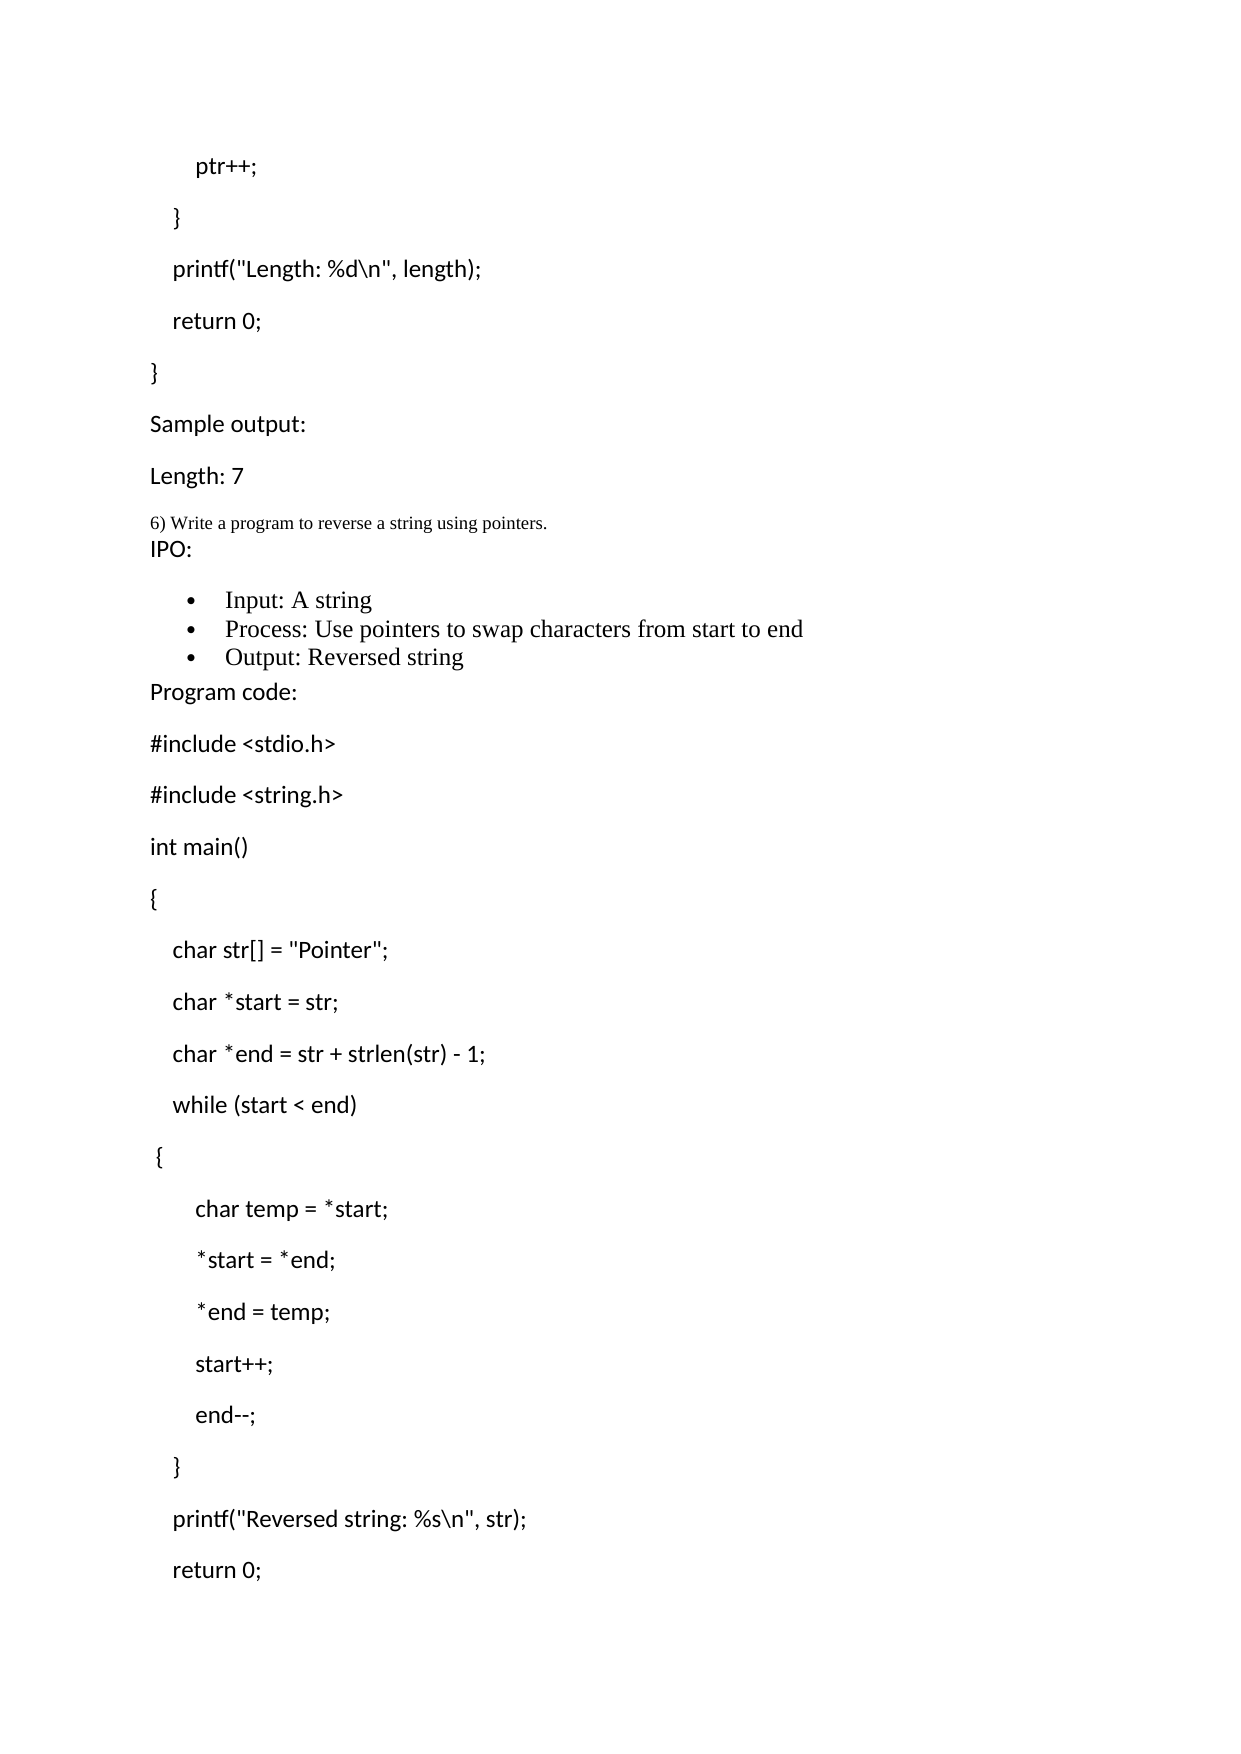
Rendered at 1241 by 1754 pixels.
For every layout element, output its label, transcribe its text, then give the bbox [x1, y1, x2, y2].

text Program code: [150, 676, 1090, 707]
text IPO: [150, 533, 1090, 564]
text char *end = str + strlen(str) - 1; [150, 1038, 1090, 1068]
text } [150, 1451, 1090, 1482]
text Sample output: [150, 408, 1090, 439]
text ptr++; [150, 150, 1090, 181]
text printf("Reversed string: %s\n", str); [150, 1503, 1090, 1533]
list Input: A string [187, 585, 1090, 614]
text return 0; [150, 305, 1090, 336]
text *end = temp; [150, 1296, 1090, 1327]
text char *start = str; [150, 986, 1090, 1017]
text char temp = *start; [150, 1193, 1090, 1223]
text start++; [150, 1348, 1090, 1378]
text #include <stdio.h> [150, 728, 1090, 758]
list Output: Reversed string [187, 642, 1090, 671]
text Length: 7 [150, 460, 1090, 491]
text } [150, 357, 1090, 387]
text printf("Length: %d\n", length); [150, 253, 1090, 284]
text *start = *end; [150, 1244, 1090, 1275]
text while (start < end) [150, 1089, 1090, 1120]
list Process: Use pointers to swap characters from start to end [187, 614, 1090, 642]
text char str[] = "Pointer"; [150, 934, 1090, 965]
text } [150, 202, 1090, 232]
text 6) Write a program to reverse a string using pointers. [150, 512, 1090, 533]
text #include <string.h> [150, 779, 1090, 810]
text { [150, 1141, 1090, 1172]
text end--; [150, 1399, 1090, 1430]
text { [150, 883, 1090, 913]
text int main() [150, 831, 1090, 862]
text return 0; [150, 1554, 1090, 1585]
